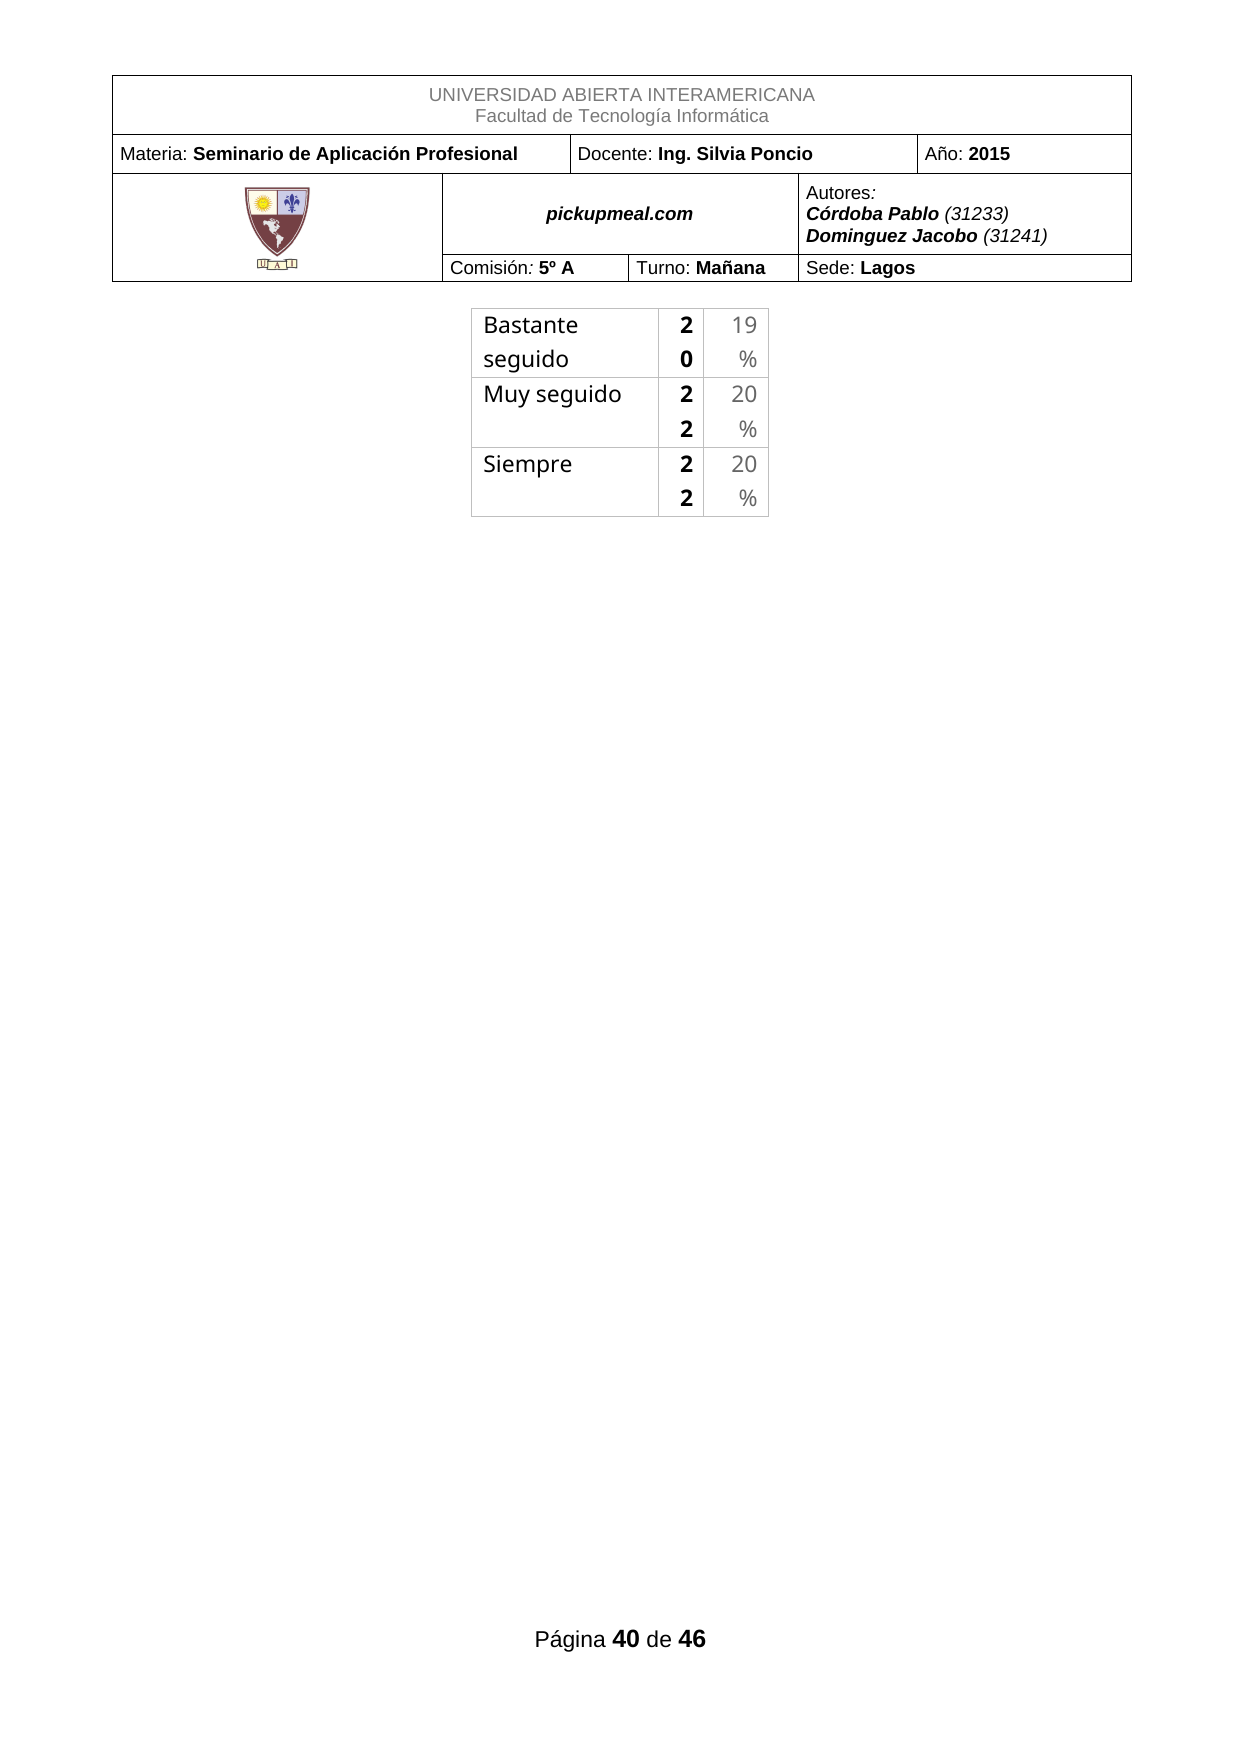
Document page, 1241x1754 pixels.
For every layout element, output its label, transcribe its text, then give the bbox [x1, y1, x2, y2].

table_cell 19% [704, 309, 768, 377]
picture [230, 182, 325, 273]
table_cell Siempre [472, 448, 658, 516]
table_cell 22 [659, 378, 703, 447]
table_cell Bastante seguido [472, 309, 658, 377]
table_cell 20 [659, 309, 703, 377]
table_cell 22 [659, 448, 703, 516]
table_cell Muy seguido [472, 378, 658, 447]
table_cell 20% [704, 448, 768, 516]
table_cell 20% [704, 378, 768, 447]
